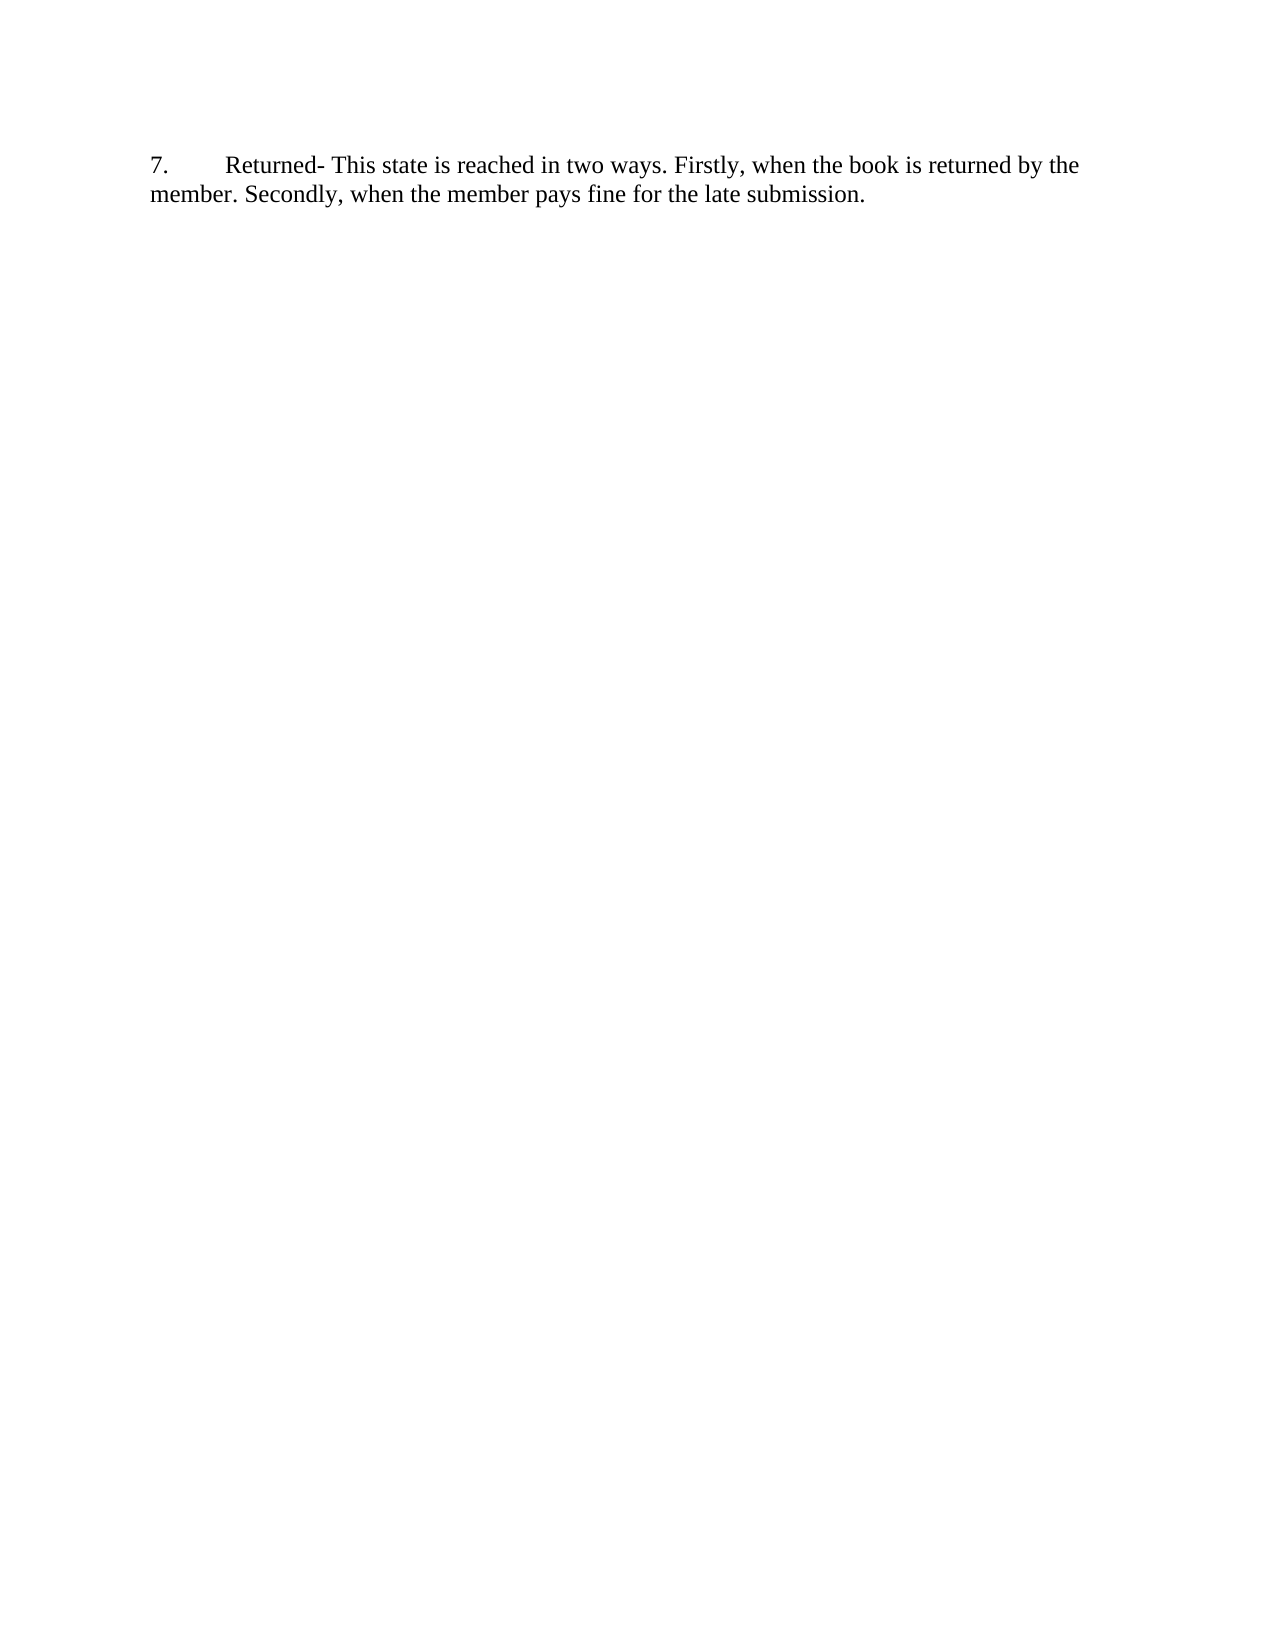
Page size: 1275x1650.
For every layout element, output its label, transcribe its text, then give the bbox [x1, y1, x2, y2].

list Returned- This state is reached in two ways. Firstly, when the book is returned by the member. Secondly, when the member pays fine for the late submission. [150, 150, 1125, 207]
